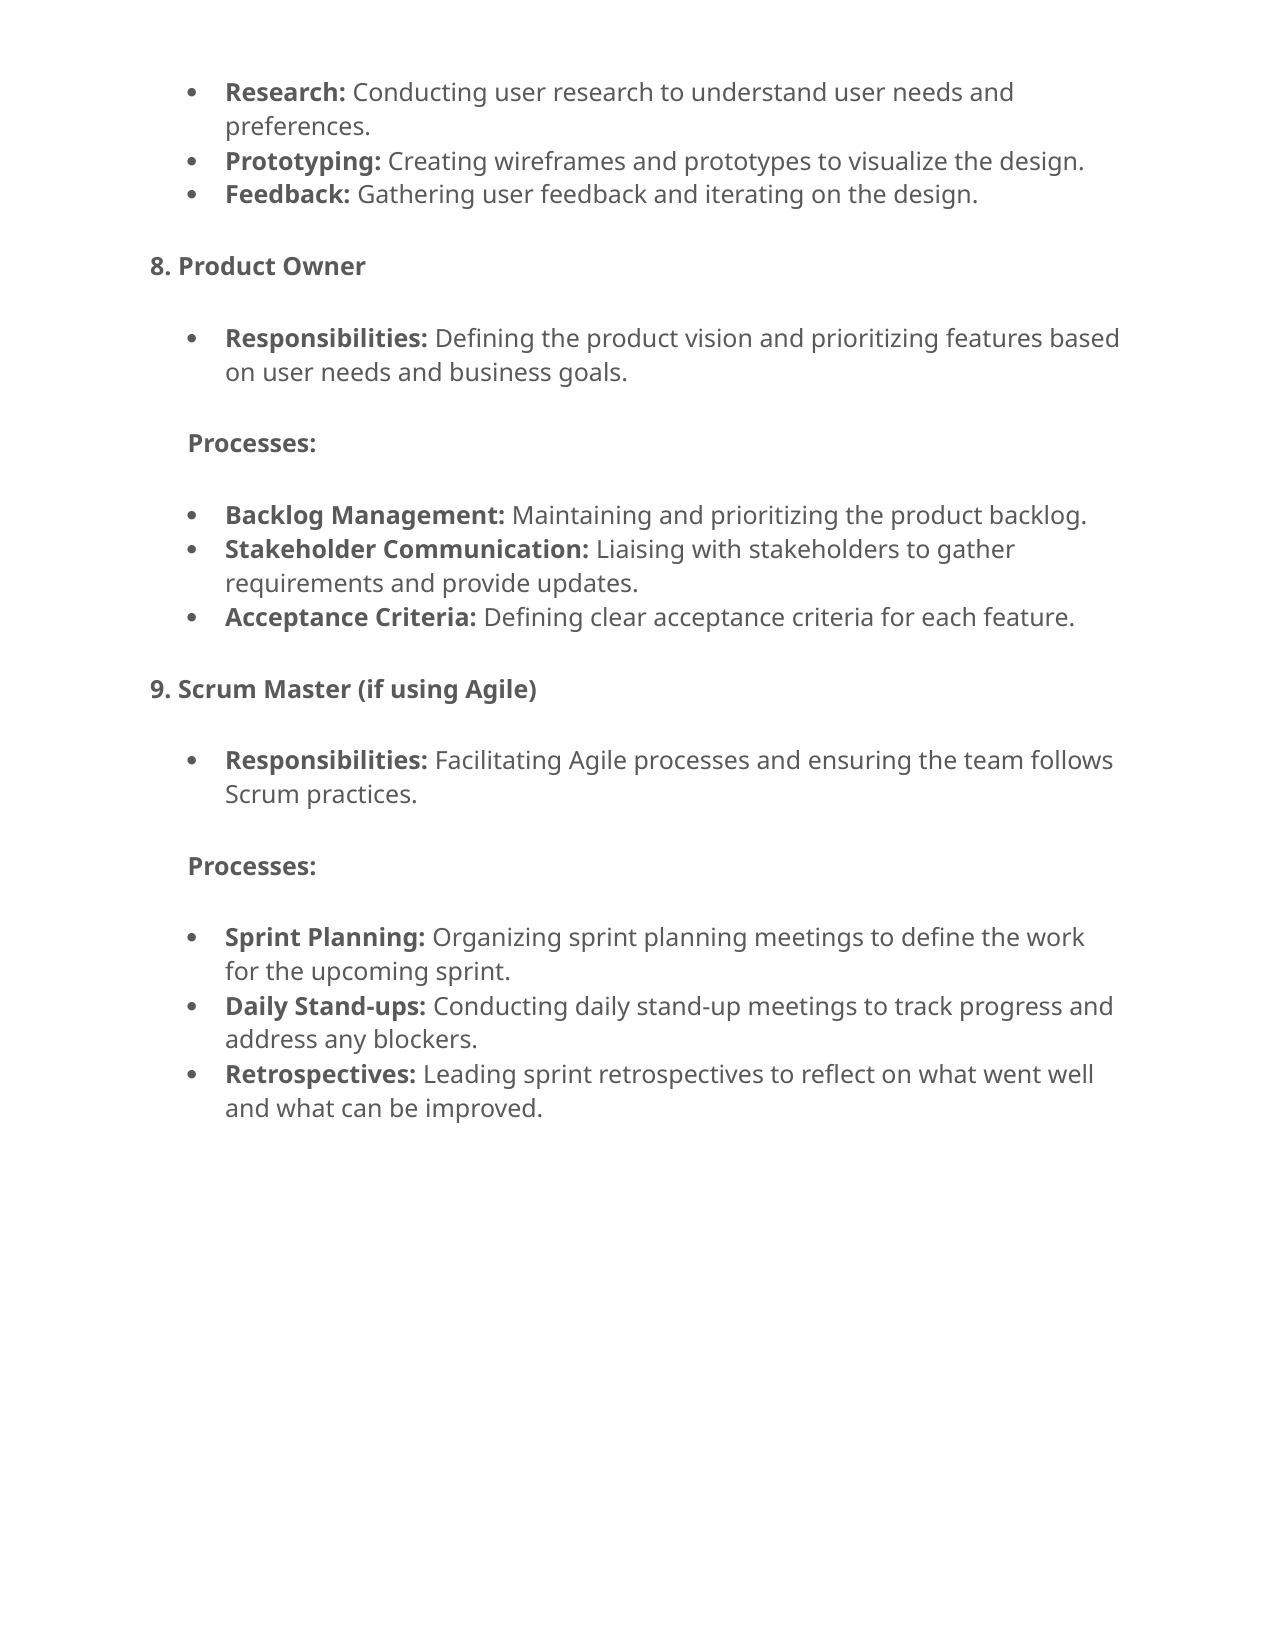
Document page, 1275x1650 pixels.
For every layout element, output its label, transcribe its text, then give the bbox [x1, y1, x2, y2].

list Acceptance Criteria: Defining clear acceptance criteria for each feature. [187, 600, 1125, 634]
text 8. Product Owner [150, 249, 1125, 283]
list Backlog Management: Maintaining and prioritizing the product backlog. [187, 497, 1125, 532]
list Responsibilities: Facilitating Agile processes and ensuring the team follows Scrum practices. [187, 743, 1125, 811]
list Responsibilities: Defining the product vision and prioritizing features based on user needs and business goals. [187, 320, 1125, 388]
text Processes: [187, 426, 1125, 460]
text Processes: [187, 848, 1125, 882]
list Sprint Planning: Organizing sprint planning meetings to define the work for the upcoming sprint. [187, 920, 1125, 988]
list Daily Stand-ups: Conducting daily stand-up meetings to track progress and address any blockers. [187, 988, 1125, 1056]
list Prototyping: Creating wireframes and prototypes to visualize the design. [187, 143, 1125, 177]
list Feedback: Gathering user feedback and iterating on the design. [187, 177, 1125, 211]
text 9. Scrum Master (if using Agile) [150, 671, 1125, 705]
list Research: Conducting user research to understand user needs and preferences. [187, 75, 1125, 143]
list Retrospectives: Leading sprint retrospectives to reflect on what went well and what can be improved. [187, 1056, 1125, 1124]
list Stakeholder Communication: Liaising with stakeholders to gather requirements and provide updates. [187, 532, 1125, 600]
